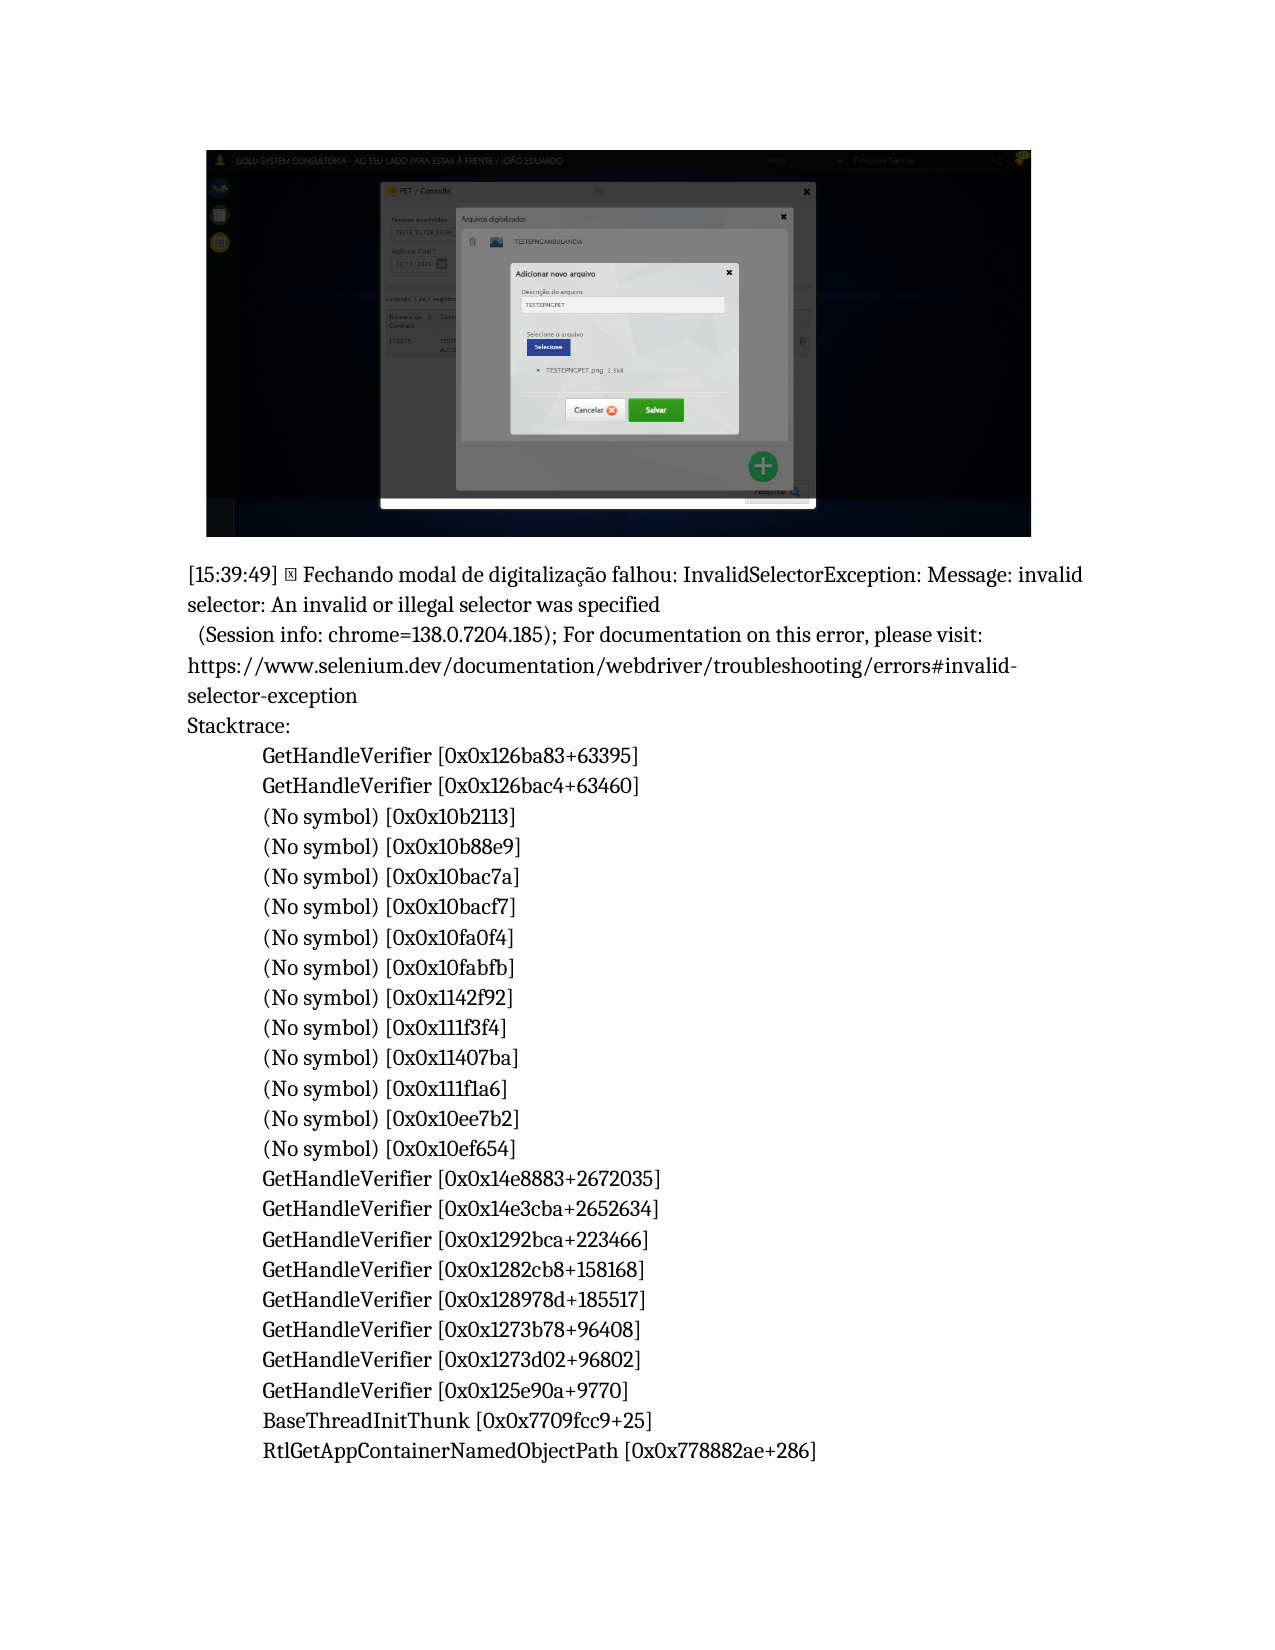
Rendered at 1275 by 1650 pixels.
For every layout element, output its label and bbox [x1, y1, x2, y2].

text [187, 562, 1087, 1464]
picture [206, 150, 1032, 537]
